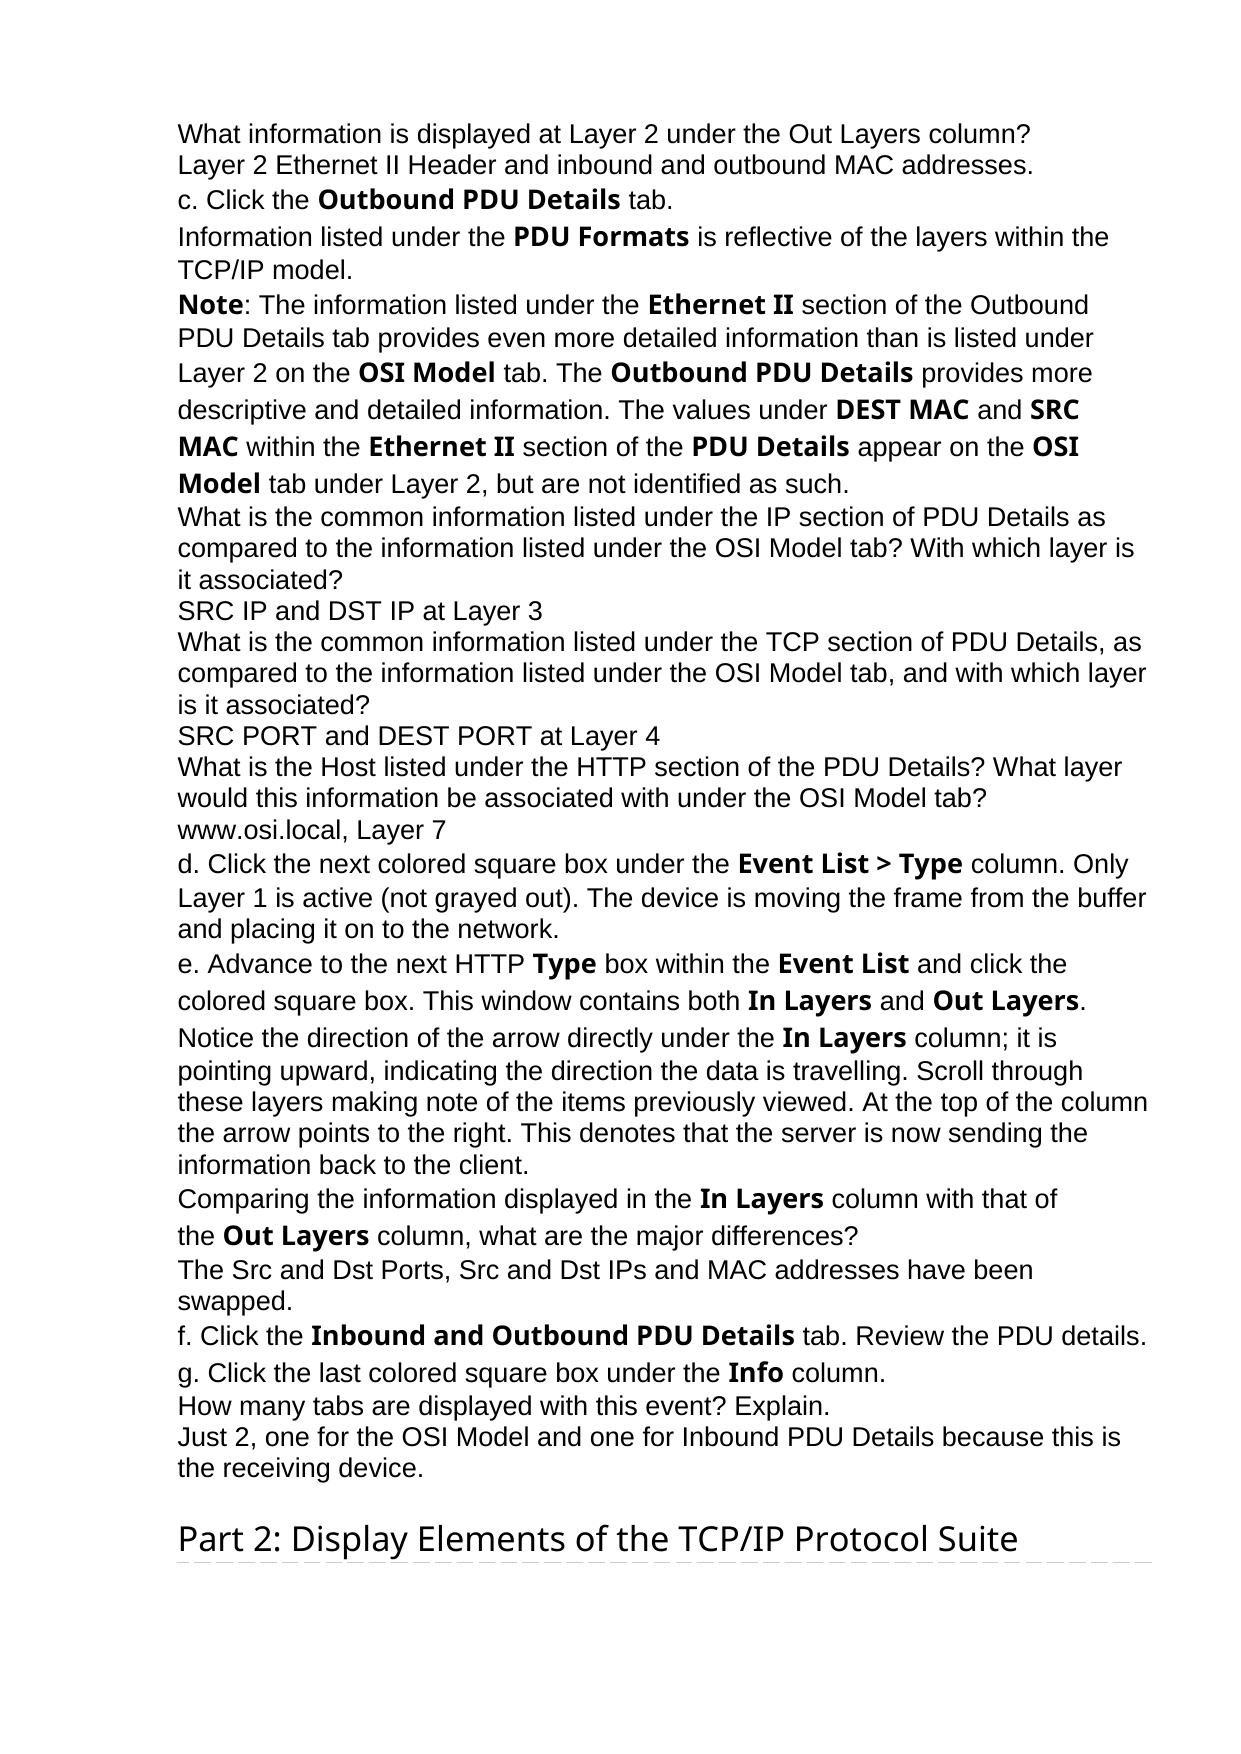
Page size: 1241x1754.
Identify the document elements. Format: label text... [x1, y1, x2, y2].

text Part 2: Display Elements of the TCP/IP Protocol Suite [177, 1515, 1152, 1563]
text f. Click the Inbound and Outbound PDU Details tab. Review the PDU details. [177, 1316, 1152, 1353]
text g. Click the last colored square box under the Info column. [177, 1353, 1152, 1390]
text d. Click the next colored square box under the Event List > Type column. Only Layer 1 is active (not grayed out). The device is moving the frame from the buffer and placing it on to the network. [177, 845, 1152, 944]
text What is the Host listed under the HTTP section of the PDU Details? What layer would this information be associated with under the OSI Model tab? www.osi.local, Layer 7 [177, 751, 1152, 845]
text What information is displayed at Layer 2 under the Out Layers column? Layer 2 Ethernet II Header and inbound and outbound MAC addresses. [177, 118, 1152, 181]
text What is the common information listed under the TCP section of PDU Details, as compared to the information listed under the OSI Model tab, and with which layer is it associated? SRC PORT and DEST PORT at Layer 4 [177, 626, 1152, 751]
text How many tabs are displayed with this event? Explain. Just 2, one for the OSI Model and one for Inbound PDU Details because this is the receiving device. [177, 1390, 1152, 1484]
text e. Advance to the next HTTP Type box within the Event List and click the colored square box. This window contains both In Layers and Out Layers. Notice the direction of the arrow directly under the In Layers column; it is pointing upward, indicating the direction the data is travelling. Scroll through these layers making note of the items previously viewed. At the top of the column the arrow points to the right. This denotes that the server is now sending the information back to the client. [177, 944, 1152, 1180]
text Information listed under the PDU Formats is reflective of the layers within the TCP/IP model. [177, 217, 1152, 286]
text Comparing the information displayed in the In Layers column with that of the Out Layers column, what are the major differences? The Src and Dst Ports, Src and Dst IPs and MAC addresses have been swapped. [177, 1180, 1152, 1316]
text c. Click the Outbound PDU Details tab. [177, 181, 1152, 217]
text Note: The information listed under the Ethernet II section of the Outbound PDU Details tab provides even more detailed information than is listed under Layer 2 on the OSI Model tab. The Outbound PDU Details provides more descriptive and detailed information. The values under DEST MAC and SRC MAC within the Ethernet II section of the PDU Details appear on the OSI Model tab under Layer 2, but are not identified as such. [177, 286, 1152, 501]
text What is the common information listed under the IP section of PDU Details as compared to the information listed under the OSI Model tab? With which layer is it associated? SRC IP and DST IP at Layer 3 [177, 501, 1152, 626]
